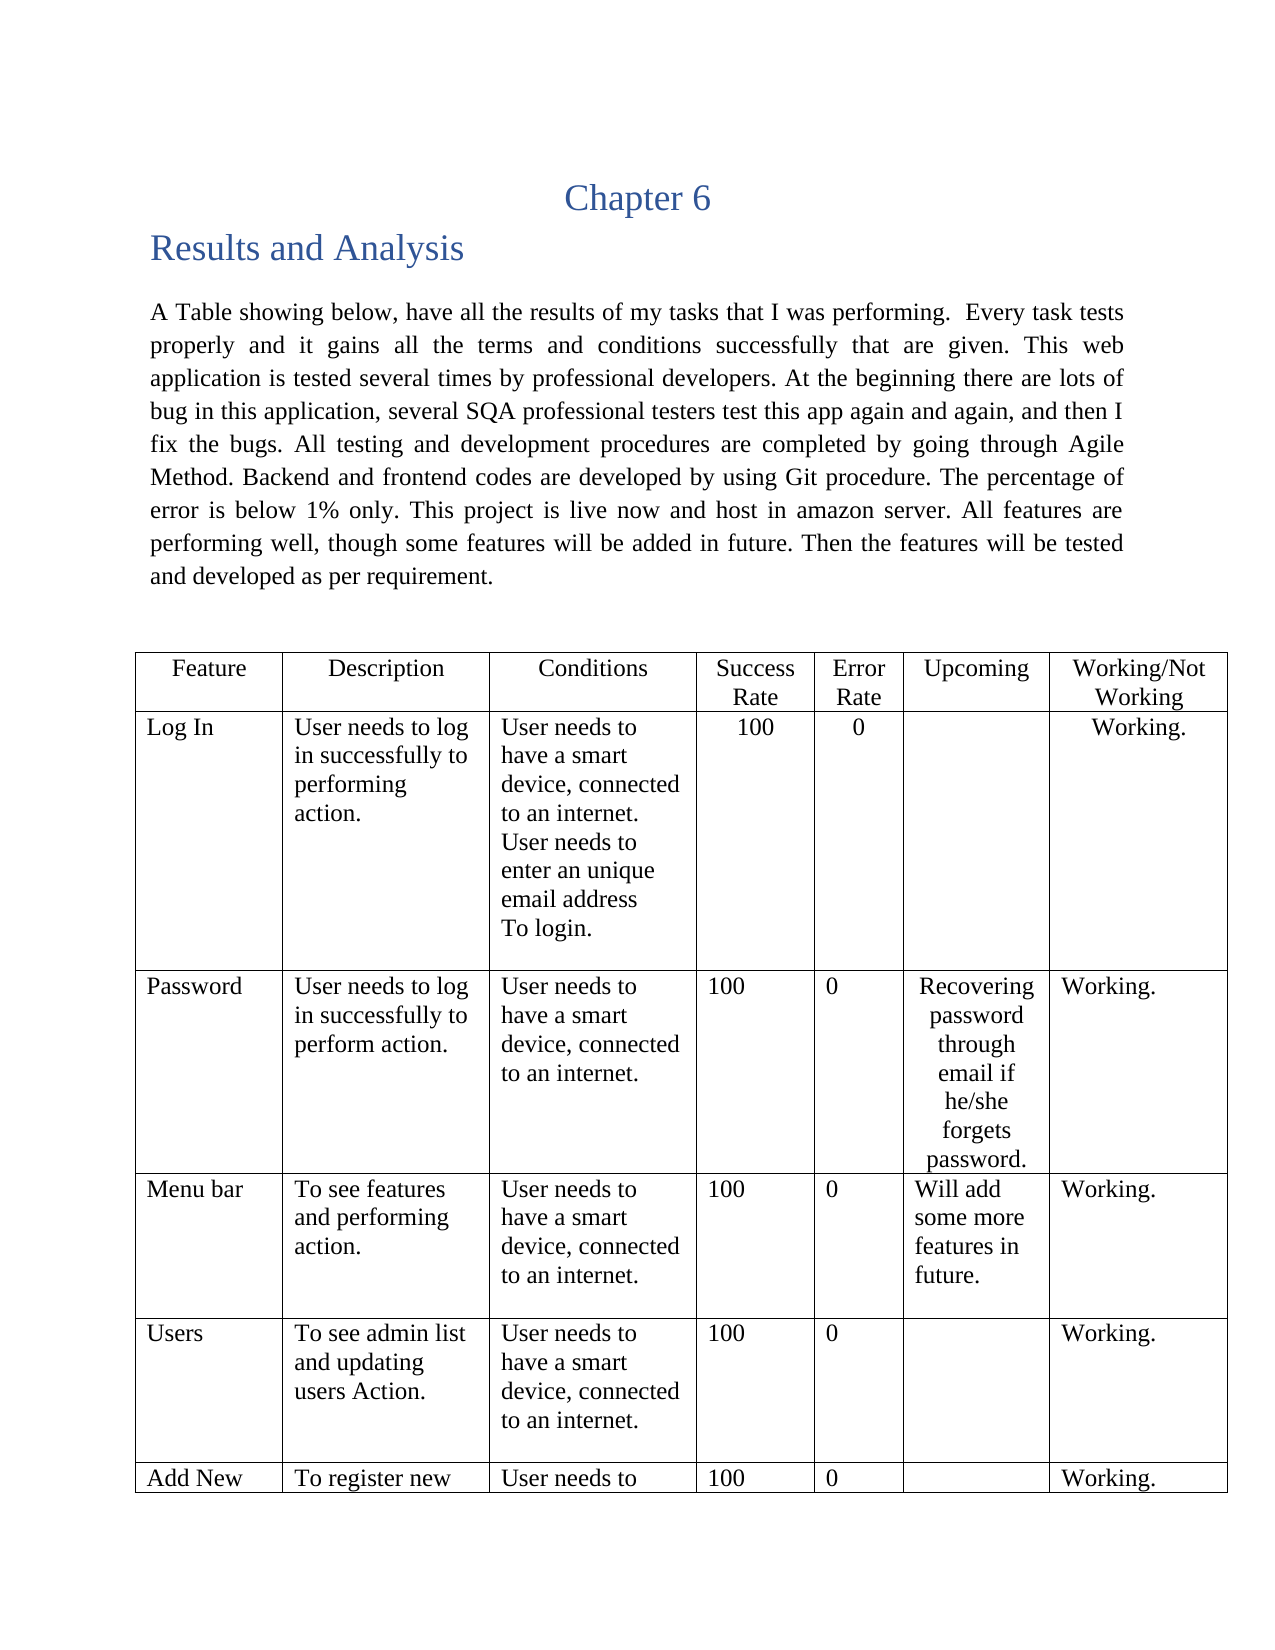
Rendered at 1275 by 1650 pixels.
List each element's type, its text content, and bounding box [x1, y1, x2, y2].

table_cell To see features and performing action. [283, 1174, 489, 1317]
table_cell To see admin list and updating users Action. [283, 1319, 489, 1462]
table_cell [904, 1319, 1049, 1462]
table_cell 0 [815, 971, 903, 1173]
table_cell 100 [697, 1174, 814, 1317]
table_header Working/Not Working [1050, 653, 1227, 711]
table_cell Users [136, 1319, 282, 1462]
table_cell User needs to have a smart device, connected to an internet. [490, 971, 696, 1173]
table_cell [904, 712, 1049, 970]
table_cell 0 [815, 1174, 903, 1317]
table_cell Recovering password through email if he/she forgets password. [904, 971, 1049, 1173]
table_cell Working. [1050, 1463, 1227, 1492]
subtitle Chapter 6 [150, 175, 1125, 218]
text A Table showing below, have all the results of my tasks that I was performing. Every task tests properly and it gains all the terms and conditions successfully that are given. This web application is tested several times by professional developers. At the beginning there are lots of bug in this application, several SQA professional testers test this app again and again, and then I fix the bugs. All testing and development procedures are completed by going through Agile Method. Backend and frontend codes are developed by using Git procedure. The percentage of error is below 1% only. This project is live now and host in amazon server. All features are performing well, though some features will be added in future. Then the features will be tested and developed as per requirement. [150, 297, 1125, 590]
subtitle Results and Analysis [150, 226, 1125, 269]
table_cell 100 [697, 712, 814, 970]
table_cell Working. [1050, 1319, 1227, 1462]
table_header Success Rate [697, 653, 814, 711]
table_cell User needs to log in successfully to performing action. [283, 712, 489, 970]
table_cell User needs to have a smart device, connected to an internet. User needs to enter an unique email address To login. [490, 712, 696, 970]
table_cell Working. [1050, 971, 1227, 1173]
table_header Upcoming [904, 653, 1049, 711]
table_header Feature [136, 653, 282, 711]
table_cell [904, 1463, 1049, 1492]
table_cell 0 [815, 1463, 903, 1492]
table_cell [283, 1463, 489, 1492]
table_cell Log In [136, 712, 282, 970]
table_cell Working. [1050, 712, 1227, 970]
table_cell User needs to log in successfully to perform action. [283, 971, 489, 1173]
table_cell Password [136, 971, 282, 1173]
table_cell 100 [697, 1463, 814, 1492]
table_cell Working. [1050, 1174, 1227, 1317]
table_header Description [283, 653, 489, 711]
table_cell User needs to have a smart device, connected to an internet. [490, 1319, 696, 1462]
table_cell 100 [697, 1319, 814, 1462]
table_cell Will add some more features in future. [904, 1174, 1049, 1317]
table_cell Menu bar [136, 1174, 282, 1317]
table_cell 100 [697, 971, 814, 1173]
table_header Error Rate [815, 653, 903, 711]
table_cell Add New User [136, 1463, 282, 1492]
table_cell 0 [815, 712, 903, 970]
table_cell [490, 1463, 696, 1492]
table_cell User needs to have a smart device, connected to an internet. [490, 1174, 696, 1317]
table_header Conditions [490, 653, 696, 711]
table_cell 0 [815, 1319, 903, 1462]
